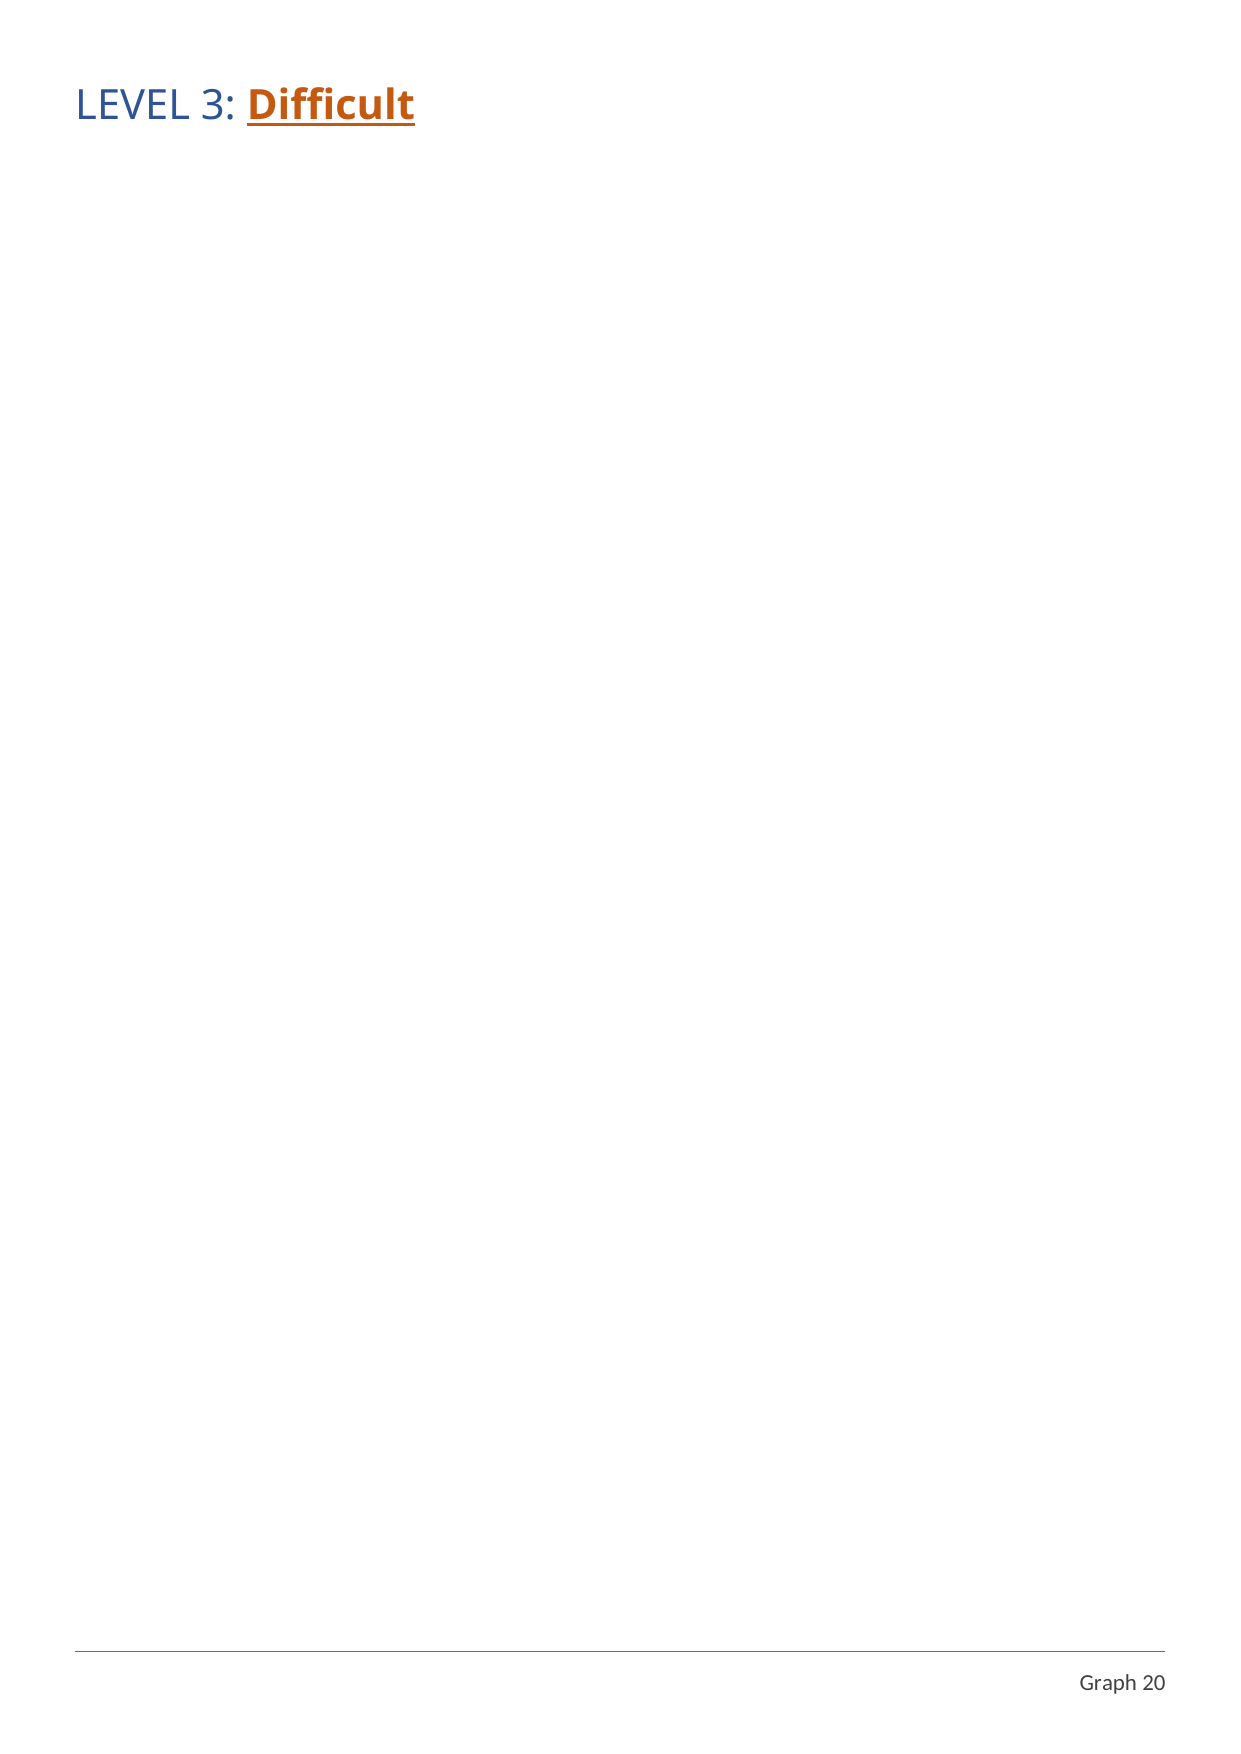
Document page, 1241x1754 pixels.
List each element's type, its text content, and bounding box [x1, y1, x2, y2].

subtitle LEVEL 3: Difficult [75, 75, 1165, 132]
